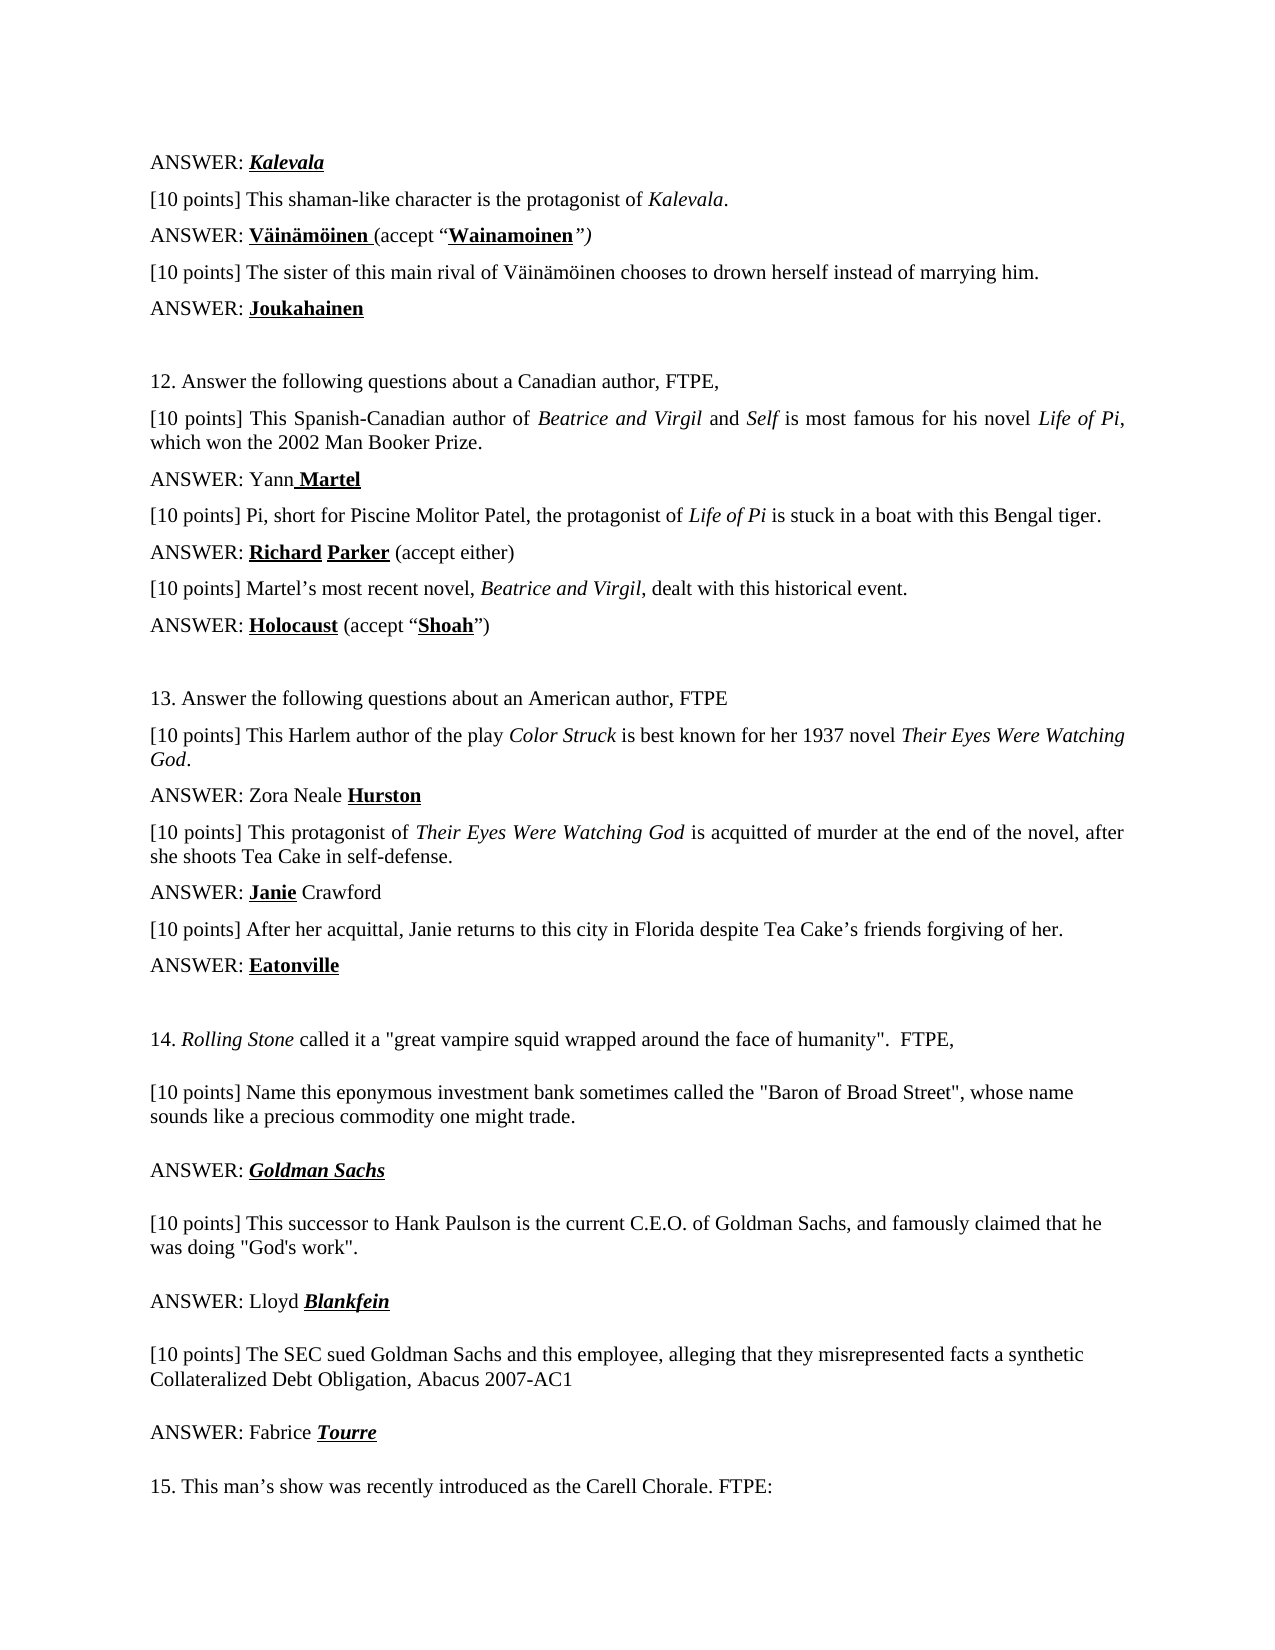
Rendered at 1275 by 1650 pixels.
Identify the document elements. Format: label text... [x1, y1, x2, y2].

text [10 points] The SEC sued Goldman Sachs and this employee, alleging that they misrepresented facts a synthetic Collateralized Debt Obligation, Abacus 2007-AC1 [150, 1342, 1125, 1391]
text ANSWER: Goldman Sachs [150, 1158, 1125, 1182]
text [10 points] Pi, short for Piscine Molitor Patel, the protagonist of Life of Pi is stuck in a boat with this Bengal tiger. [150, 503, 1125, 527]
text 12. Answer the following questions about a Canadian author, FTPE, [150, 369, 1125, 393]
text ANSWER: Janie Crawford [150, 880, 1125, 904]
text [10 points] This successor to Hank Paulson is the current C.E.O. of Goldman Sachs, and famously claimed that he was doing "God's work". [150, 1211, 1125, 1259]
text [10 points] After her acquittal, Janie returns to this city in Florida despite Tea Cake’s friends forgiving of her. [150, 917, 1125, 941]
text [10 points] The sister of this main rival of Väinämöinen chooses to drown herself instead of marrying him. [150, 260, 1125, 284]
text ANSWER: Kalevala [150, 150, 1125, 174]
text [10 points] This protagonist of Their Eyes Were Watching God is acquitted of murder at the end of the novel, after she shoots Tea Cake in self-defense. [150, 820, 1125, 868]
text ANSWER: Fabrice Tourre [150, 1420, 1125, 1444]
text 14. Rolling Stone called it a "great vampire squid wrapped around the face of humanity". FTPE, [150, 1027, 1125, 1051]
text 15. This man’s show was recently introduced as the Carell Chorale. FTPE: [150, 1473, 1125, 1498]
text [10 points] This Spanish-Canadian author of Beatrice and Virgil and Self is most famous for his novel Life of Pi, which won the 2002 Man Booker Prize. [150, 406, 1125, 454]
text [10 points] This Harlem author of the play Color Struck is best known for her 1937 novel Their Eyes Were Watching God. [150, 722, 1125, 771]
text ANSWER: Väinämöinen (accept “Wainamoinen”) [150, 223, 1125, 247]
text [10 points] Name this eponymous investment bank sometimes called the "Baron of Broad Street", whose name sounds like a precious commodity one might trade. [150, 1080, 1125, 1128]
text ANSWER: Richard Parker (accept either) [150, 540, 1125, 564]
text [10 points] Martel’s most recent novel, Beatrice and Virgil, dealt with this historical event. [150, 576, 1125, 600]
text 13. Answer the following questions about an American author, FTPE [150, 686, 1125, 710]
text ANSWER: Holocaust (accept “Shoah”) [150, 613, 1125, 637]
text ANSWER: Eatonville [150, 953, 1125, 977]
text [10 points] This shaman-like character is the protagonist of Kalevala. [150, 187, 1125, 211]
text ANSWER: Yann Martel [150, 467, 1125, 491]
text ANSWER: Joukahainen [150, 296, 1125, 320]
text ANSWER: Zora Neale Hurston [150, 783, 1125, 807]
text ANSWER: Lloyd Blankfein [150, 1289, 1125, 1313]
